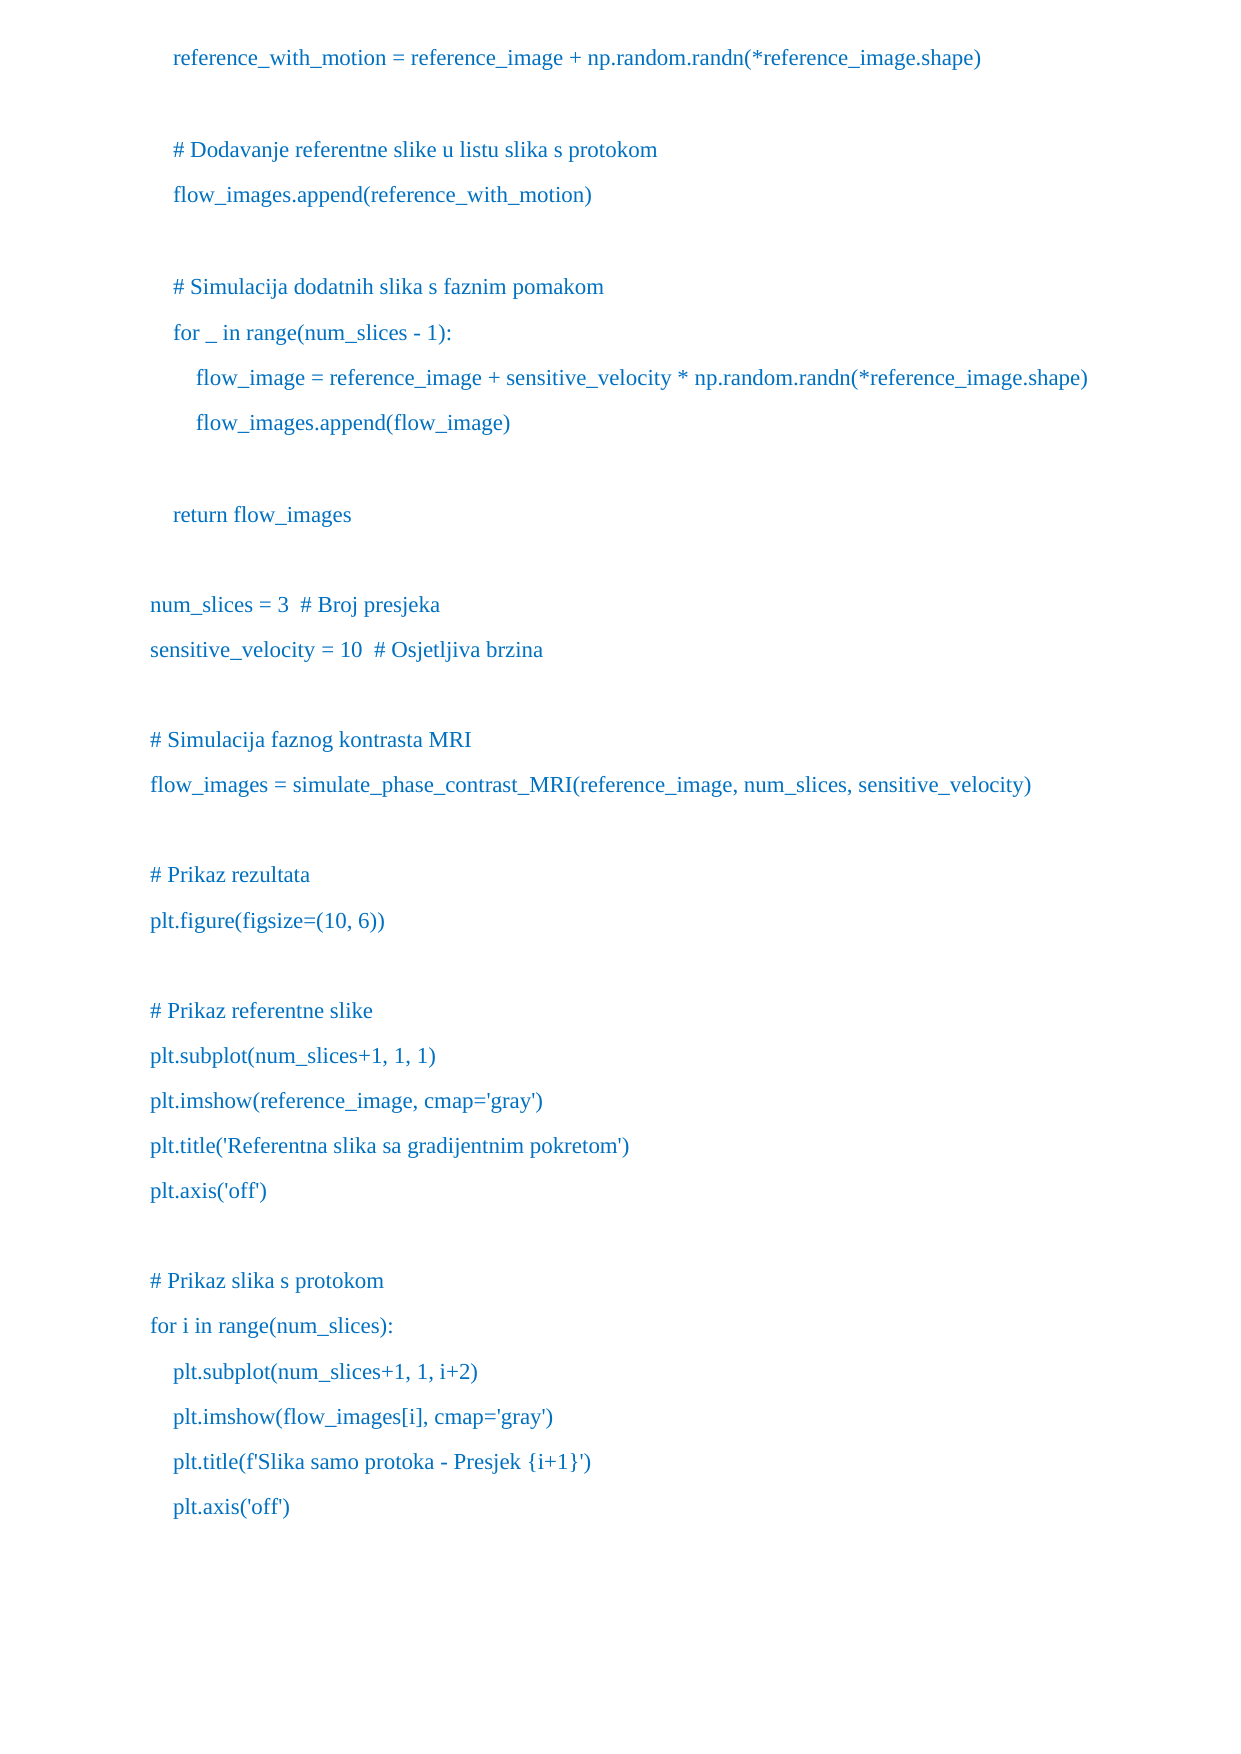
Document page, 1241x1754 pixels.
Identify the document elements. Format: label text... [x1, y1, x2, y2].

text plt.axis('off') [150, 1493, 1090, 1519]
text plt.subplot(num_slices+1, 1, 1) [150, 1042, 1090, 1068]
text plt.imshow(reference_image, cmap='gray') [150, 1087, 1090, 1113]
text num_slices = 3 # Broj presjeka [150, 591, 1090, 617]
text flow_image = reference_image + sensitive_velocity * np.random.randn(*reference_image.shape) [150, 364, 1090, 390]
text # Prikaz referentne slike [150, 997, 1090, 1023]
text flow_images.append(flow_image) [150, 409, 1090, 435]
text for _ in range(num_slices - 1): [150, 318, 1090, 345]
text plt.imshow(flow_images[i], cmap='gray') [150, 1403, 1090, 1429]
text return flow_images [150, 501, 1090, 527]
text plt.title(f'Slika samo protoka - Presjek {i+1}') [150, 1448, 1090, 1474]
text flow_images.append(reference_with_motion) [150, 181, 1090, 208]
text plt.axis('off') [150, 1177, 1090, 1204]
text sensitive_velocity = 10 # Osjetljiva brzina [150, 636, 1090, 662]
text # Prikaz rezultata [150, 862, 1090, 888]
text # Dodavanje referentne slike u listu slika s protokom [150, 136, 1090, 163]
text flow_images = simulate_phase_contrast_MRI(reference_image, num_slices, sensitive_velocity) [150, 771, 1090, 798]
text plt.subplot(num_slices+1, 1, i+2) [150, 1358, 1090, 1384]
text # Simulacija faznog kontrasta MRI [150, 726, 1090, 753]
text plt.figure(figsize=(10, 6)) [150, 907, 1090, 933]
text # Prikaz slika s protokom [150, 1267, 1090, 1294]
text # Simulacija dodatnih slika s faznim pomakom [150, 273, 1090, 300]
text reference_with_motion = reference_image + np.random.randn(*reference_image.shape) [150, 44, 1090, 71]
text for i in range(num_slices): [150, 1313, 1090, 1339]
text plt.title('Referentna slika sa gradijentnim pokretom') [150, 1132, 1090, 1158]
